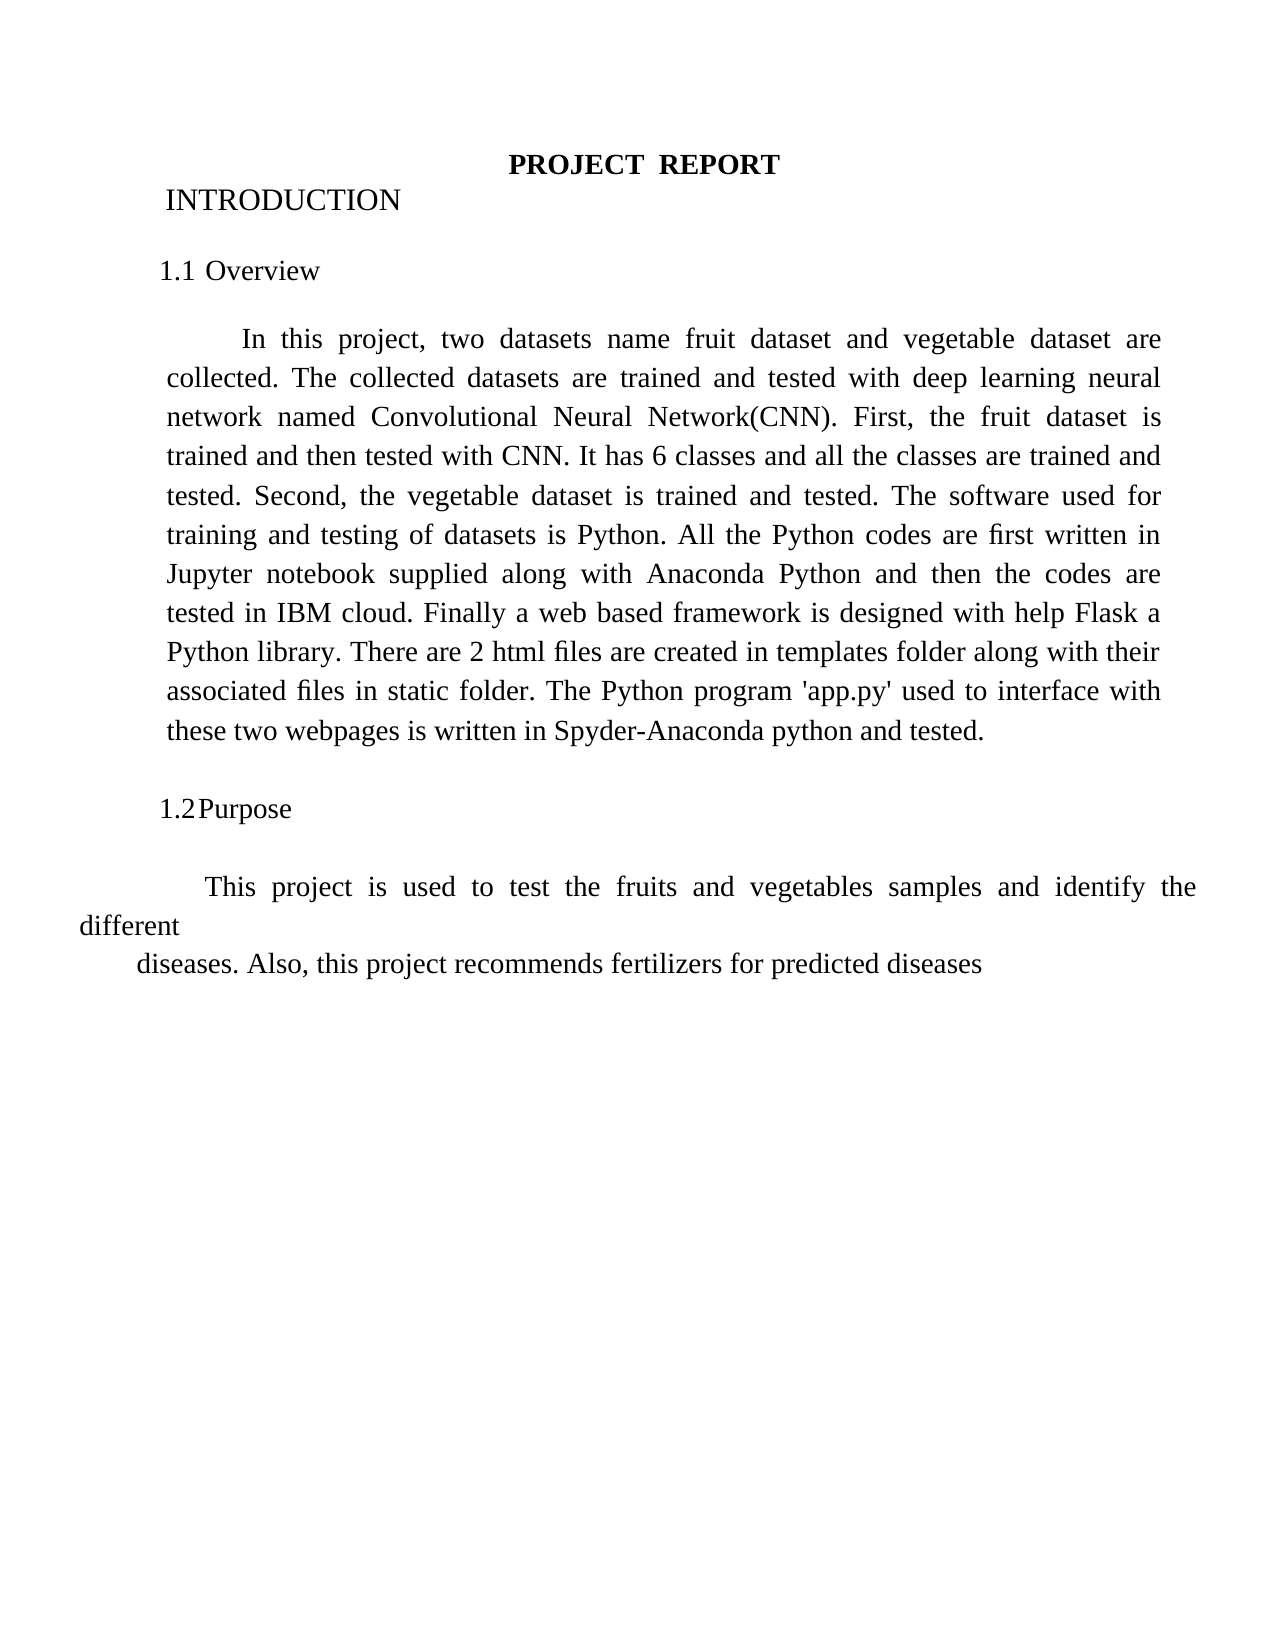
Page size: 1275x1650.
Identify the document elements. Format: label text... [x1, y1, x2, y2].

text diseases. Also, this project recommends fertilizers for predicted diseases [79, 946, 1198, 980]
list Overview [159, 253, 1198, 287]
list Purpose [159, 791, 1162, 824]
text This project is used to test the fruits and vegetables samples and identify the different [79, 869, 1198, 941]
subtitle PROJECT REPORT [166, 147, 1198, 180]
text In this project, two datasets name fruit dataset and vegetable dataset are collected. The collected datasets are trained and tested with deep learning neural network named Convolutional Neural Network(CNN). First, the fruit dataset is trained and then tested with CNN. It has 6 classes and all the classes are trained and tested. Second, the vegetable dataset is trained and tested. The software used for training and testing of datasets is Python. All the Python codes are ﬁrst written in Jupyter notebook supplied along with Anaconda Python and then the codes are tested in IBM cloud. Finally a web based framework is designed with help Flask a Python library. There are 2 html ﬁles are created in templates folder along with their associated ﬁles in static folder. The Python program 'app.py' used to interface with these two webpages is written in Spyder-Anaconda python and tested. [166, 321, 1162, 746]
text INTRODUCTION [79, 181, 1198, 217]
